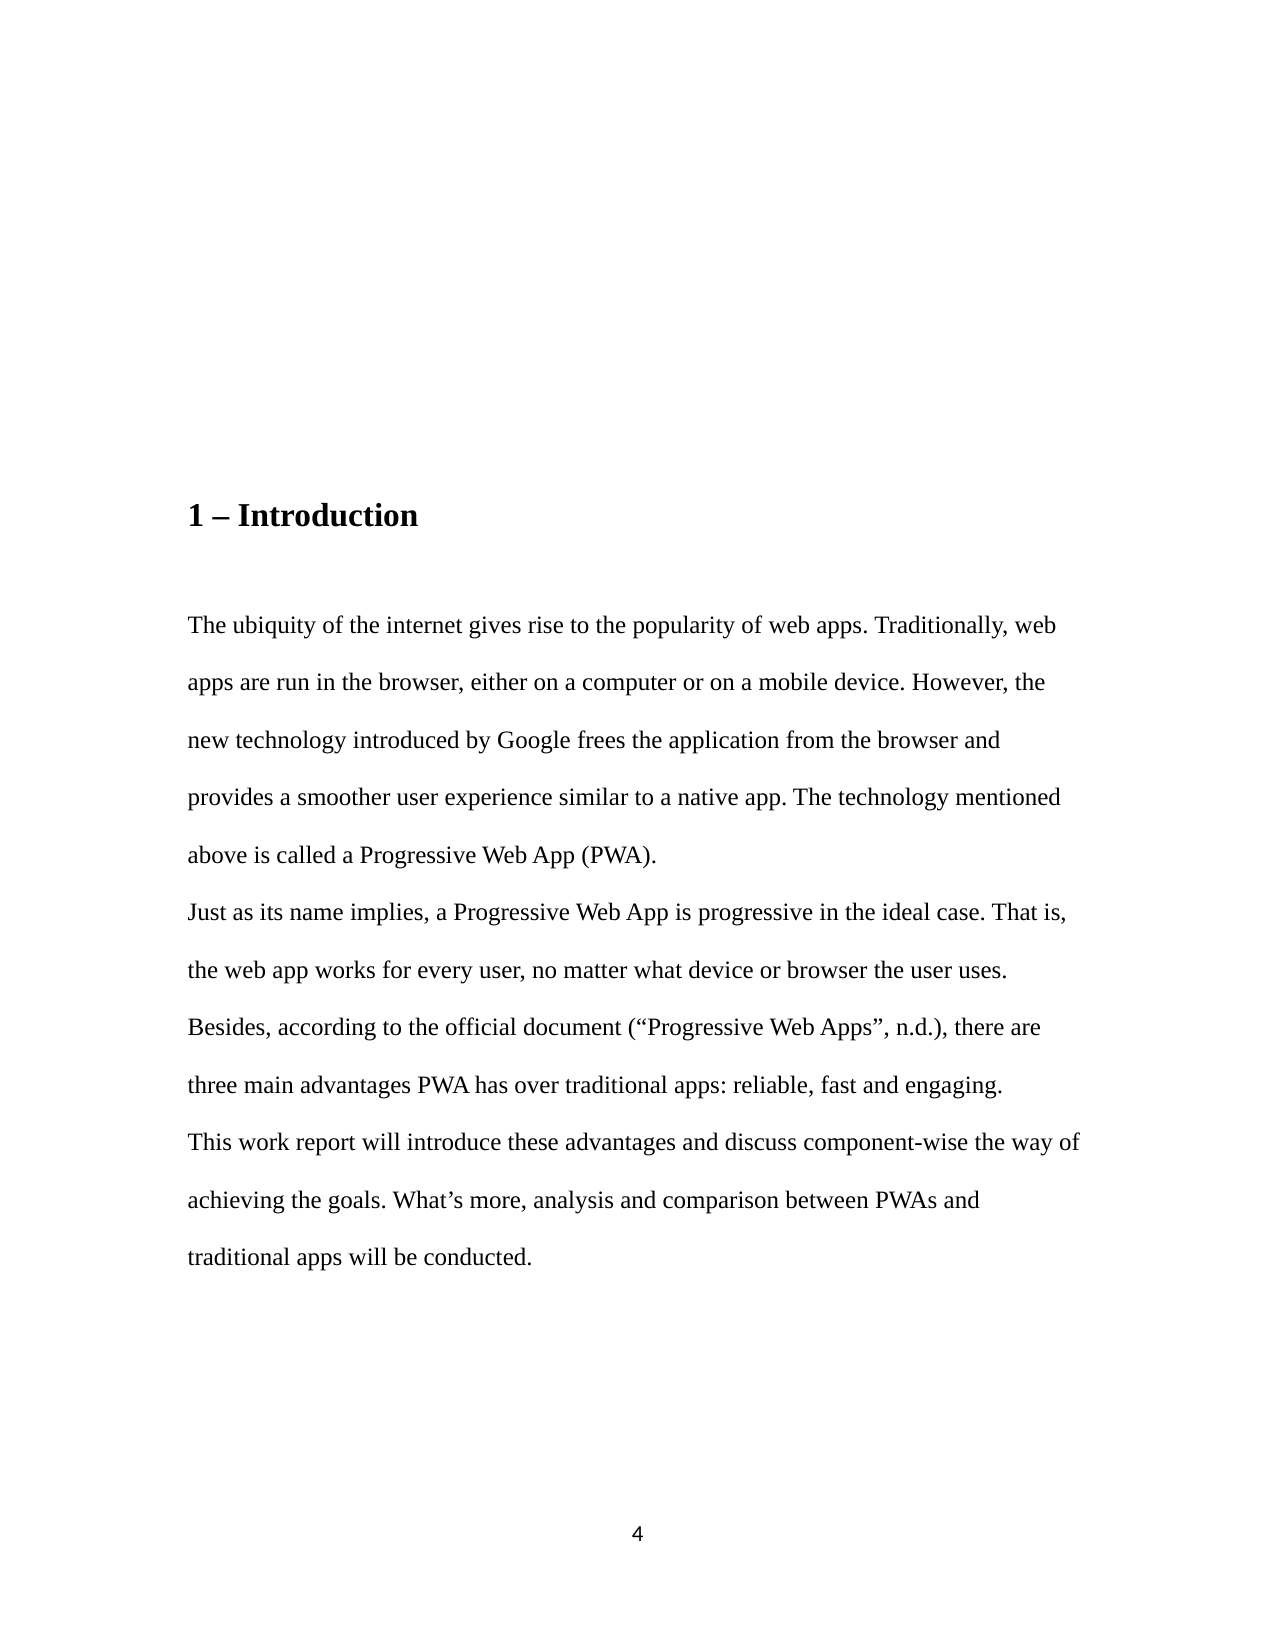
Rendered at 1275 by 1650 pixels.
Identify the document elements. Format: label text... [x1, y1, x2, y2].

text 1 – Introduction [187, 495, 1087, 533]
text The ubiquity of the internet gives rise to the popularity of web apps. Traditionally, web apps are run in the browser, either on a computer or on a mobile device. However, the new technology introduced by Google frees the application from the browser and provides a smoother user experience similar to a native app. The technology mentioned above is called a Progressive Web App (PWA). [187, 610, 1087, 869]
text Just as its name implies, a Progressive Web App is progressive in the ideal case. That is, the web app works for every user, no matter what device or browser the user uses. Besides, according to the official document (“Progressive Web Apps”, n.d.), there are three main advantages PWA has over traditional apps: reliable, fast and engaging. [187, 897, 1087, 1099]
text This work report will introduce these advantages and discuss component-wise the way of achieving the goals. What’s more, analysis and comparison between PWAs and traditional apps will be conducted. [187, 1127, 1087, 1271]
